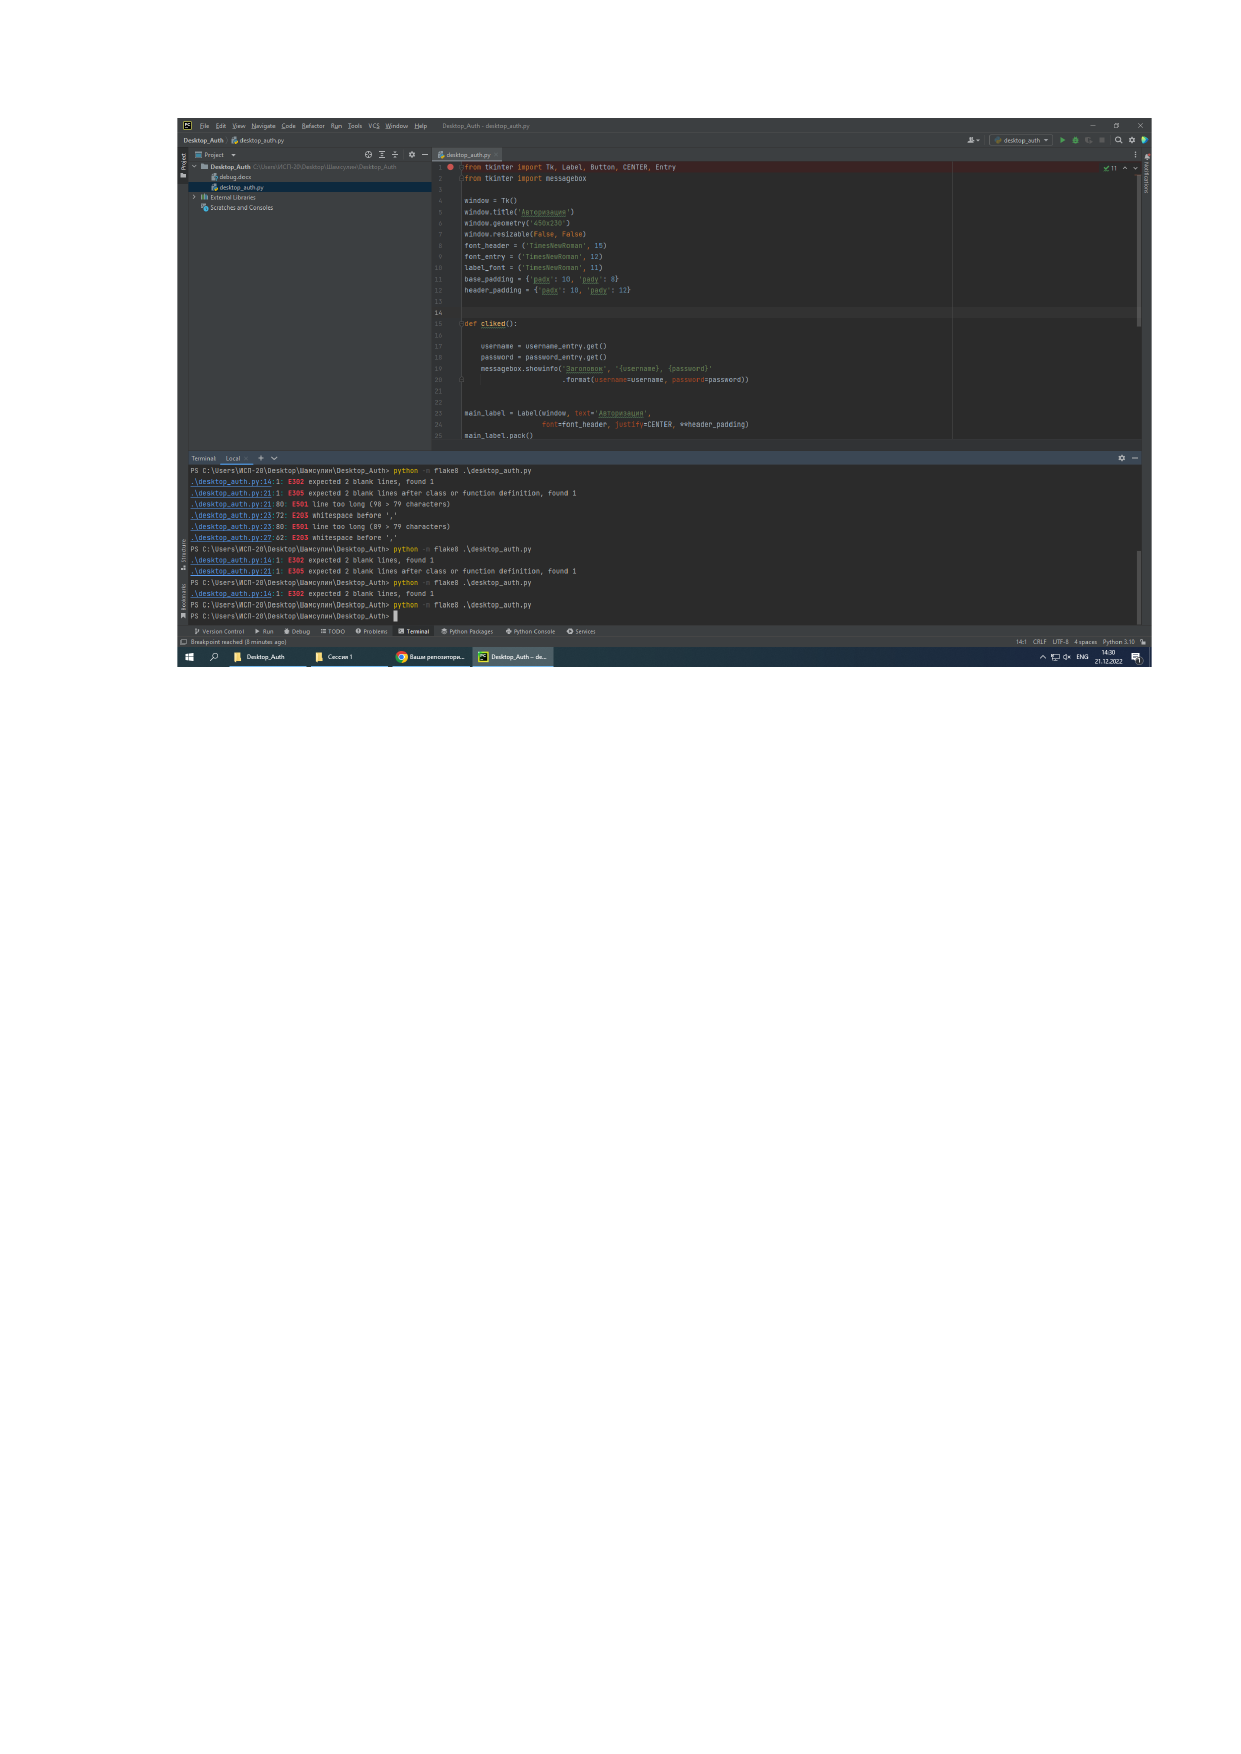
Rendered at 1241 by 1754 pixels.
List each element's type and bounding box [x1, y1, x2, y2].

picture [177, 118, 1152, 667]
